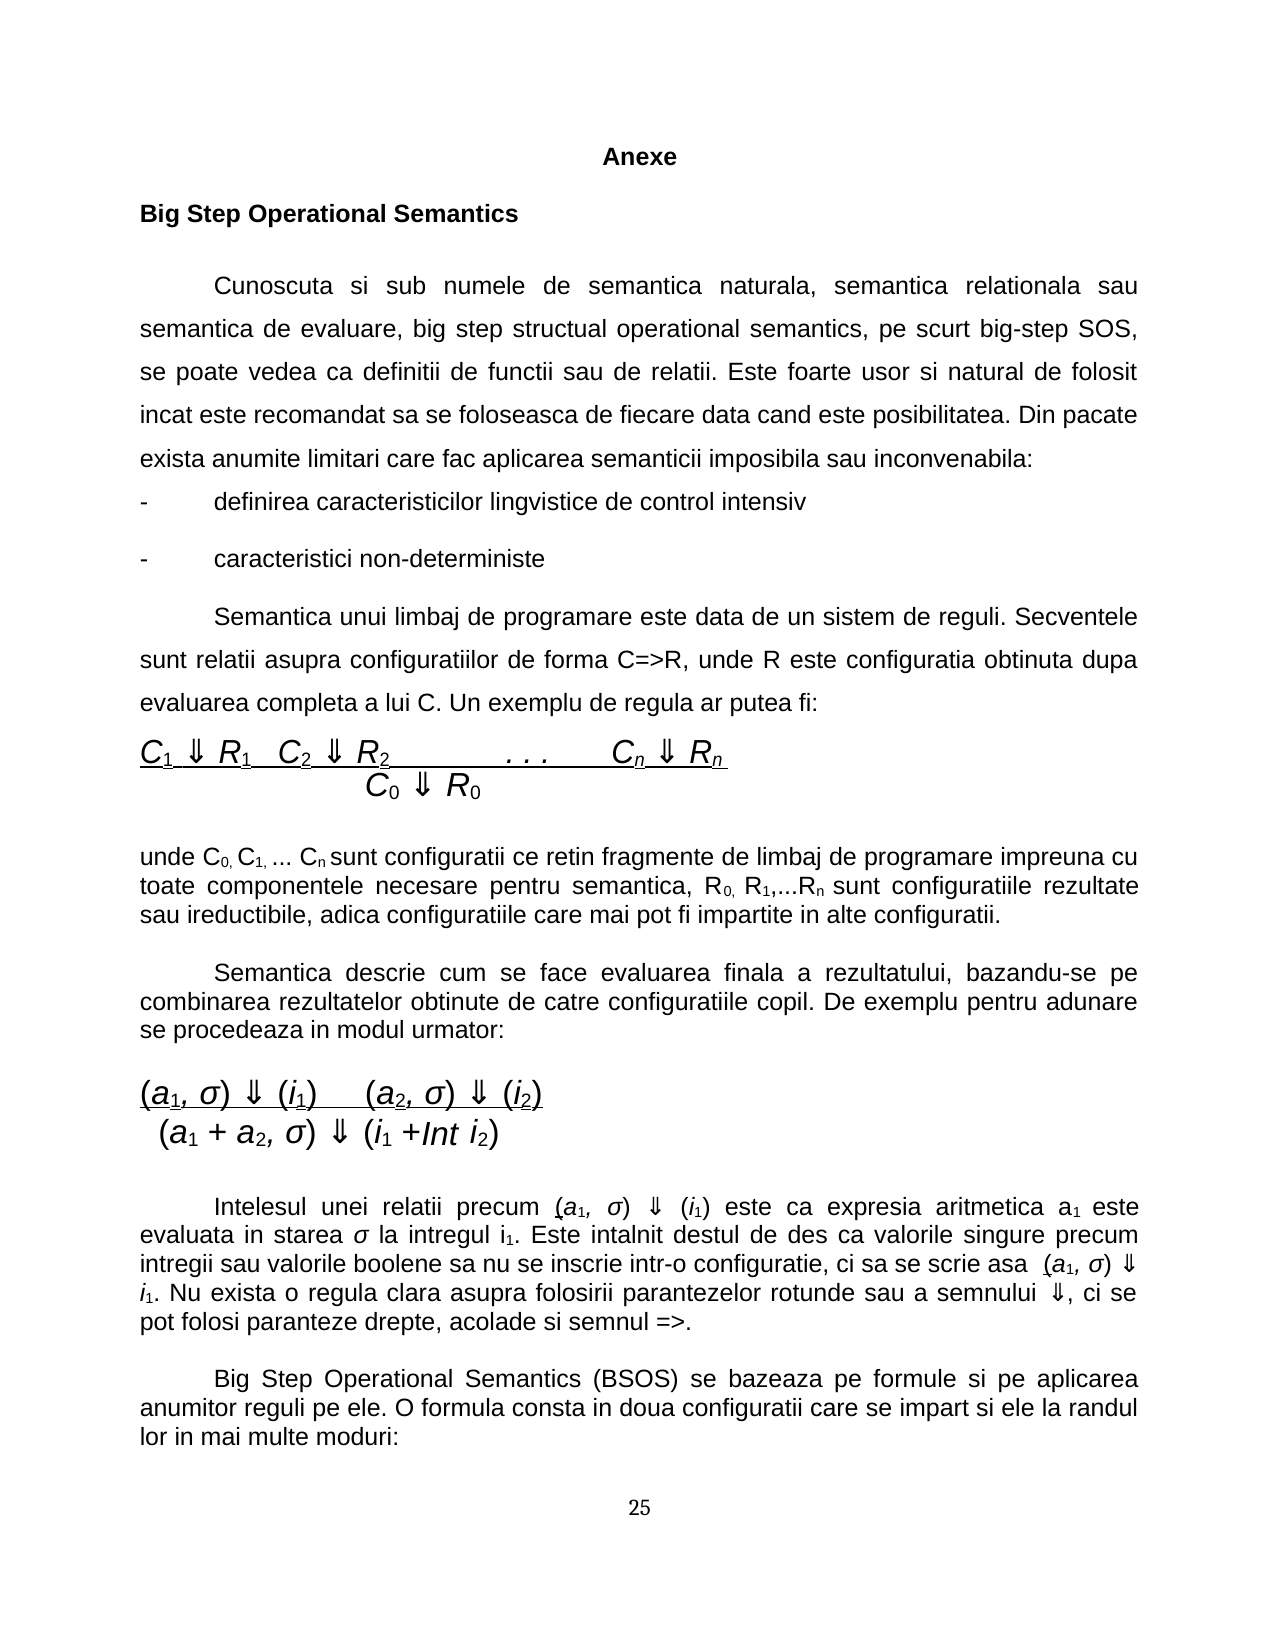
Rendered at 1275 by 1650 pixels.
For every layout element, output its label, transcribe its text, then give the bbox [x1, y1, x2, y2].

text C0 ⇓ R0 [139, 770, 1139, 803]
text - definirea caracteristicilor lingvistice de control intensiv [139, 487, 1139, 515]
text Semantica descrie cum se face evaluarea finala a rezultatului, bazandu-se pe combinarea rezultatelor obtinute de catre configuratiile copil. De exemplu pentru adunare se procedeaza in modul urmator: [139, 958, 1139, 1044]
text (a1, σ) ⇓ (i1) (a2, σ) ⇓ (i2) [139, 1073, 1139, 1112]
text Cunoscuta si sub numele de semantica naturala, semantica relationala sau semantica de evaluare, big step structual operational semantics, pe scurt big-step SOS, se poate vedea ca definitii de functii sau de relatii. Este foarte usor si natural de folosit incat este recomandat sa se foloseasca de fiecare data cand este posibilitatea. Din pacate exista anumite limitari care fac aplicarea semanticii imposibila sau inconvenabila: [139, 271, 1139, 472]
text Intelesul unei relatii precum (a1, σ) ⇓ (i1) este ca expresia aritmetica a1 este evaluata in starea σ la intregul i1. Este intalnit destul de des ca valorile singure precum intregii sau valorile boolene sa nu se inscrie intr-o configuratie, ci sa se scrie asa (a1, σ) ⇓ i1. Nu exista o regula clara asupra folosirii parantezelor rotunde sau a semnului ⇓, ci se pot folosi paranteze drepte, acolade si semnul =>. [139, 1191, 1139, 1335]
text (a1 + a2, σ) ⇓ (i1 +Int i2) [139, 1112, 1139, 1153]
text Semantica unui limbaj de programare este data de un sistem de reguli. Secventele sunt relatii asupra configuratiilor de forma C=>R, unde R este configuratia obtinuta dupa evaluarea completa a lui C. Un exemplu de regula ar putea fi: [139, 602, 1139, 717]
text unde C0, C1, ... Cn sunt configuratii ce retin fragmente de limbaj de programare impreuna cu toate componentele necesare pentru semantica, R0, R1,...Rn sunt configuratiile rezultate sau ireductibile, adica configuratiile care mai pot fi impartite in alte configuratii. [139, 842, 1139, 929]
text C1 ⇓ R1 C2 ⇓ R2 . . . Cn ⇓ Rn [139, 737, 1139, 770]
text Anexe [139, 142, 1139, 170]
text Big Step Operational Semantics (BSOS) se bazeaza pe formule si pe aplicarea anumitor reguli pe ele. O formula consta in doua configuratii care se impart si ele la randul lor in mai multe moduri: [139, 1364, 1139, 1451]
text Big Step Operational Semantics [139, 199, 1139, 228]
text - caracteristici non-deterministe [139, 544, 1139, 573]
